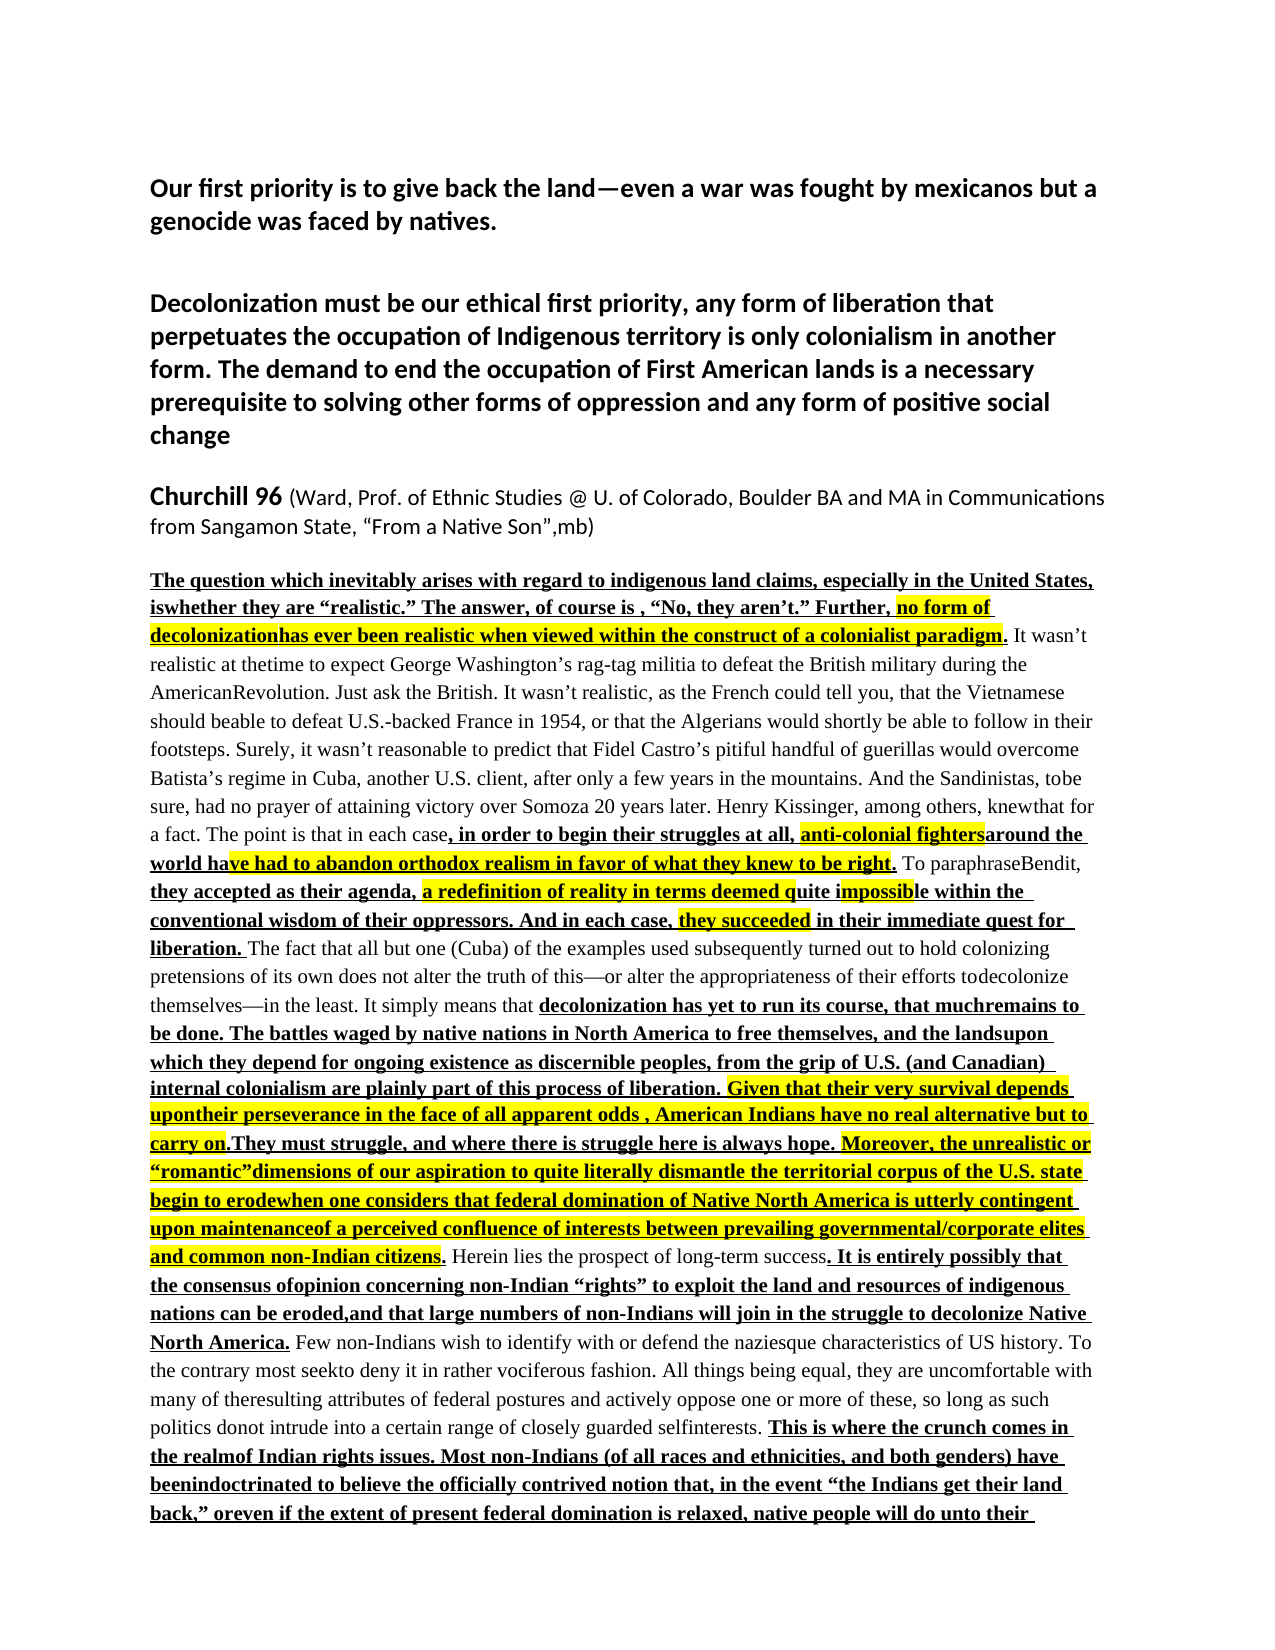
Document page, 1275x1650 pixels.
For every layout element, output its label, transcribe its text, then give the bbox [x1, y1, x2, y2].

subtitle Decolonization must be our ethical first priority, any form of liberation that perpetuates the occupation of Indigenous territory is only colonialism in another form. The demand to end the occupation of First American lands is a necessary prerequisite to solving other forms of oppression and any form of positive social change [150, 286, 1125, 451]
text Churchill 96 (Ward, Prof. of Ethnic Studies @ U. of Colorado, Boulder BA and MA in Communications from Sangamon State, “From a Native Son”,mb) [150, 479, 1125, 540]
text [150, 568, 1095, 1526]
subtitle Our first priority is to give back the land—even a war was fought by mexicanos but a genocide was faced by natives. [150, 171, 1125, 237]
